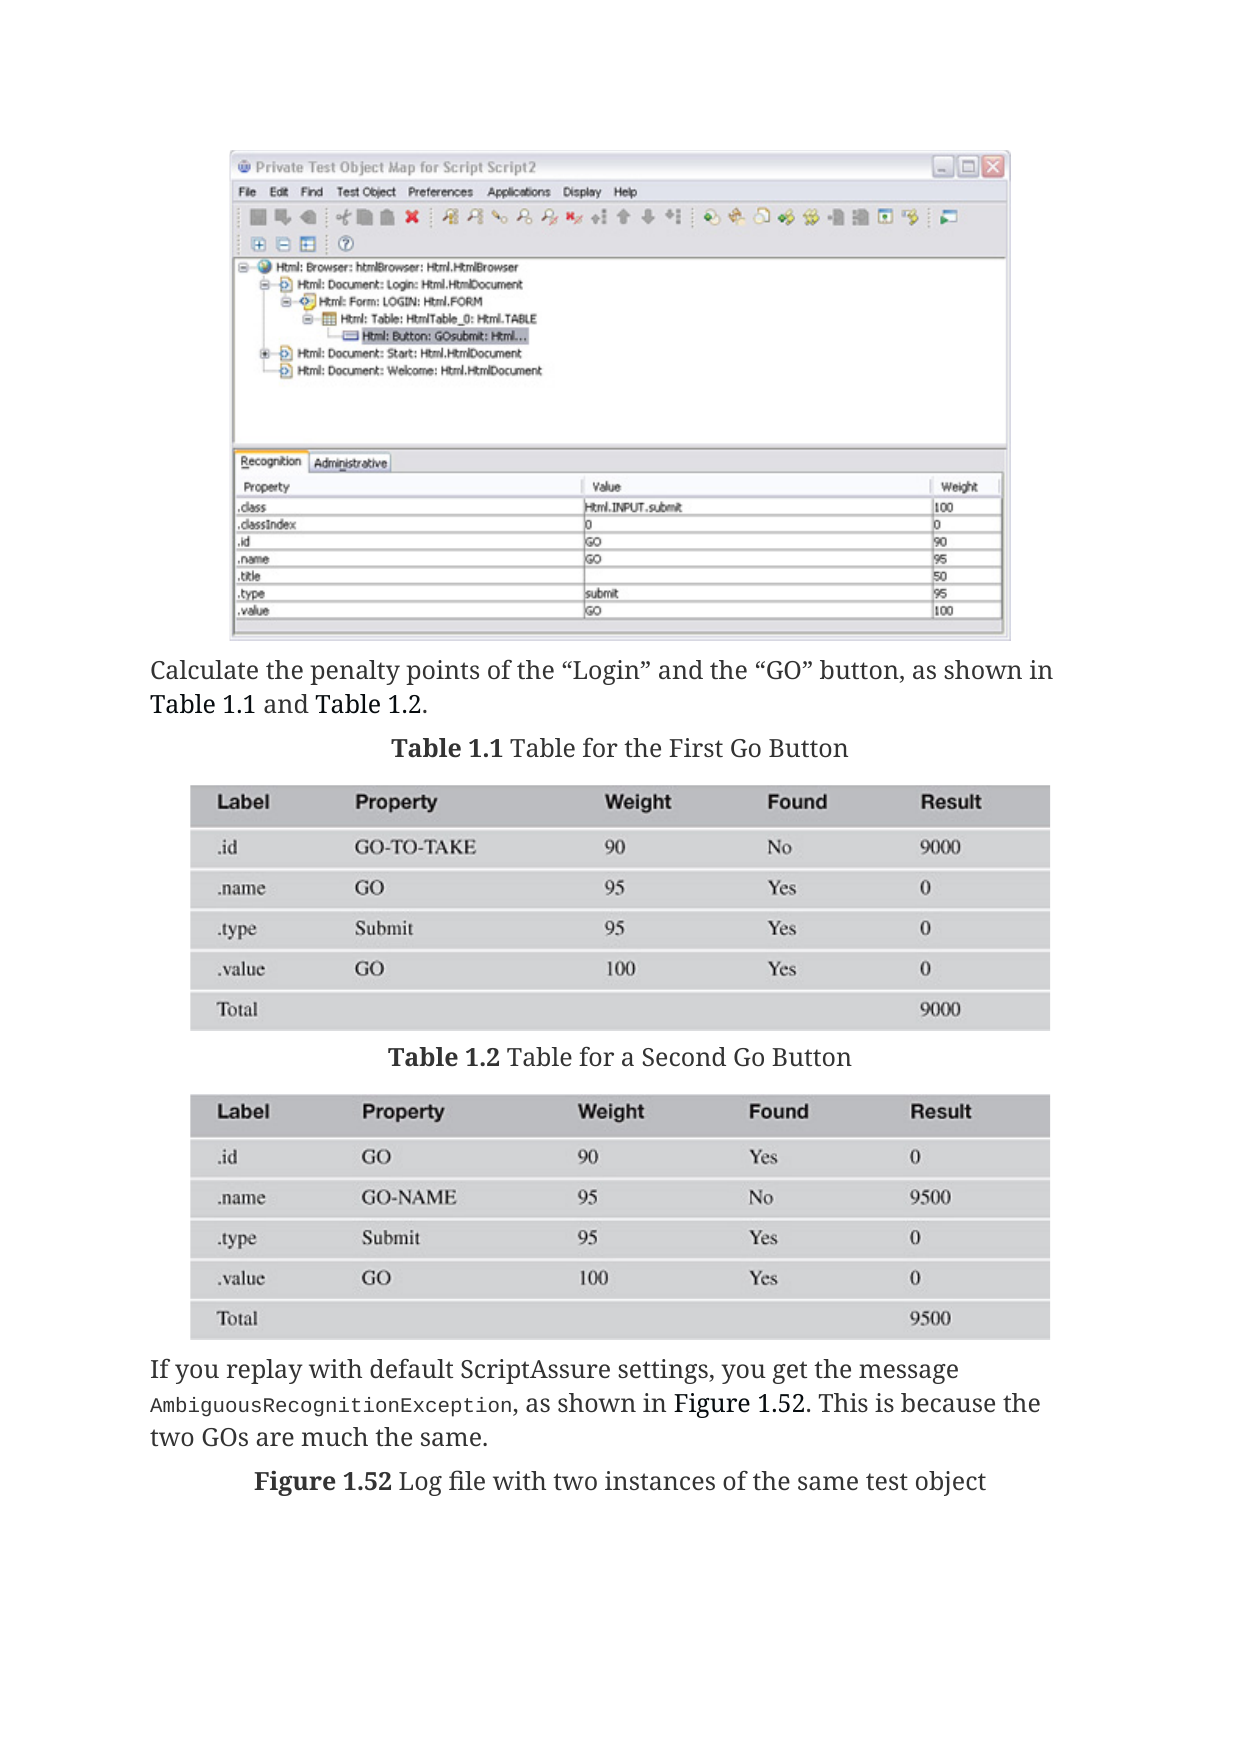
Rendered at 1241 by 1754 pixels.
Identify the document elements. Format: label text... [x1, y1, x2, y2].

picture [190, 1094, 1050, 1340]
picture [229, 150, 1011, 641]
text Figure 1.52 Log file with two instances of the same test object [150, 1464, 1090, 1498]
picture [190, 785, 1050, 1031]
text Table 1.2 Table for a Second Go Button [150, 1040, 1090, 1074]
text Calculate the penalty points of the “Login” and the “GO” button, as shown in Table 1.1 and Table 1.2. [150, 653, 1090, 721]
text If you replay with default ScriptAssure settings, you get the message AmbiguousRecognitionException, as shown in Figure 1.52. This is because the two GOs are much the same. [150, 1352, 1090, 1454]
text Table 1.1 Table for the First Go Button [150, 731, 1090, 765]
